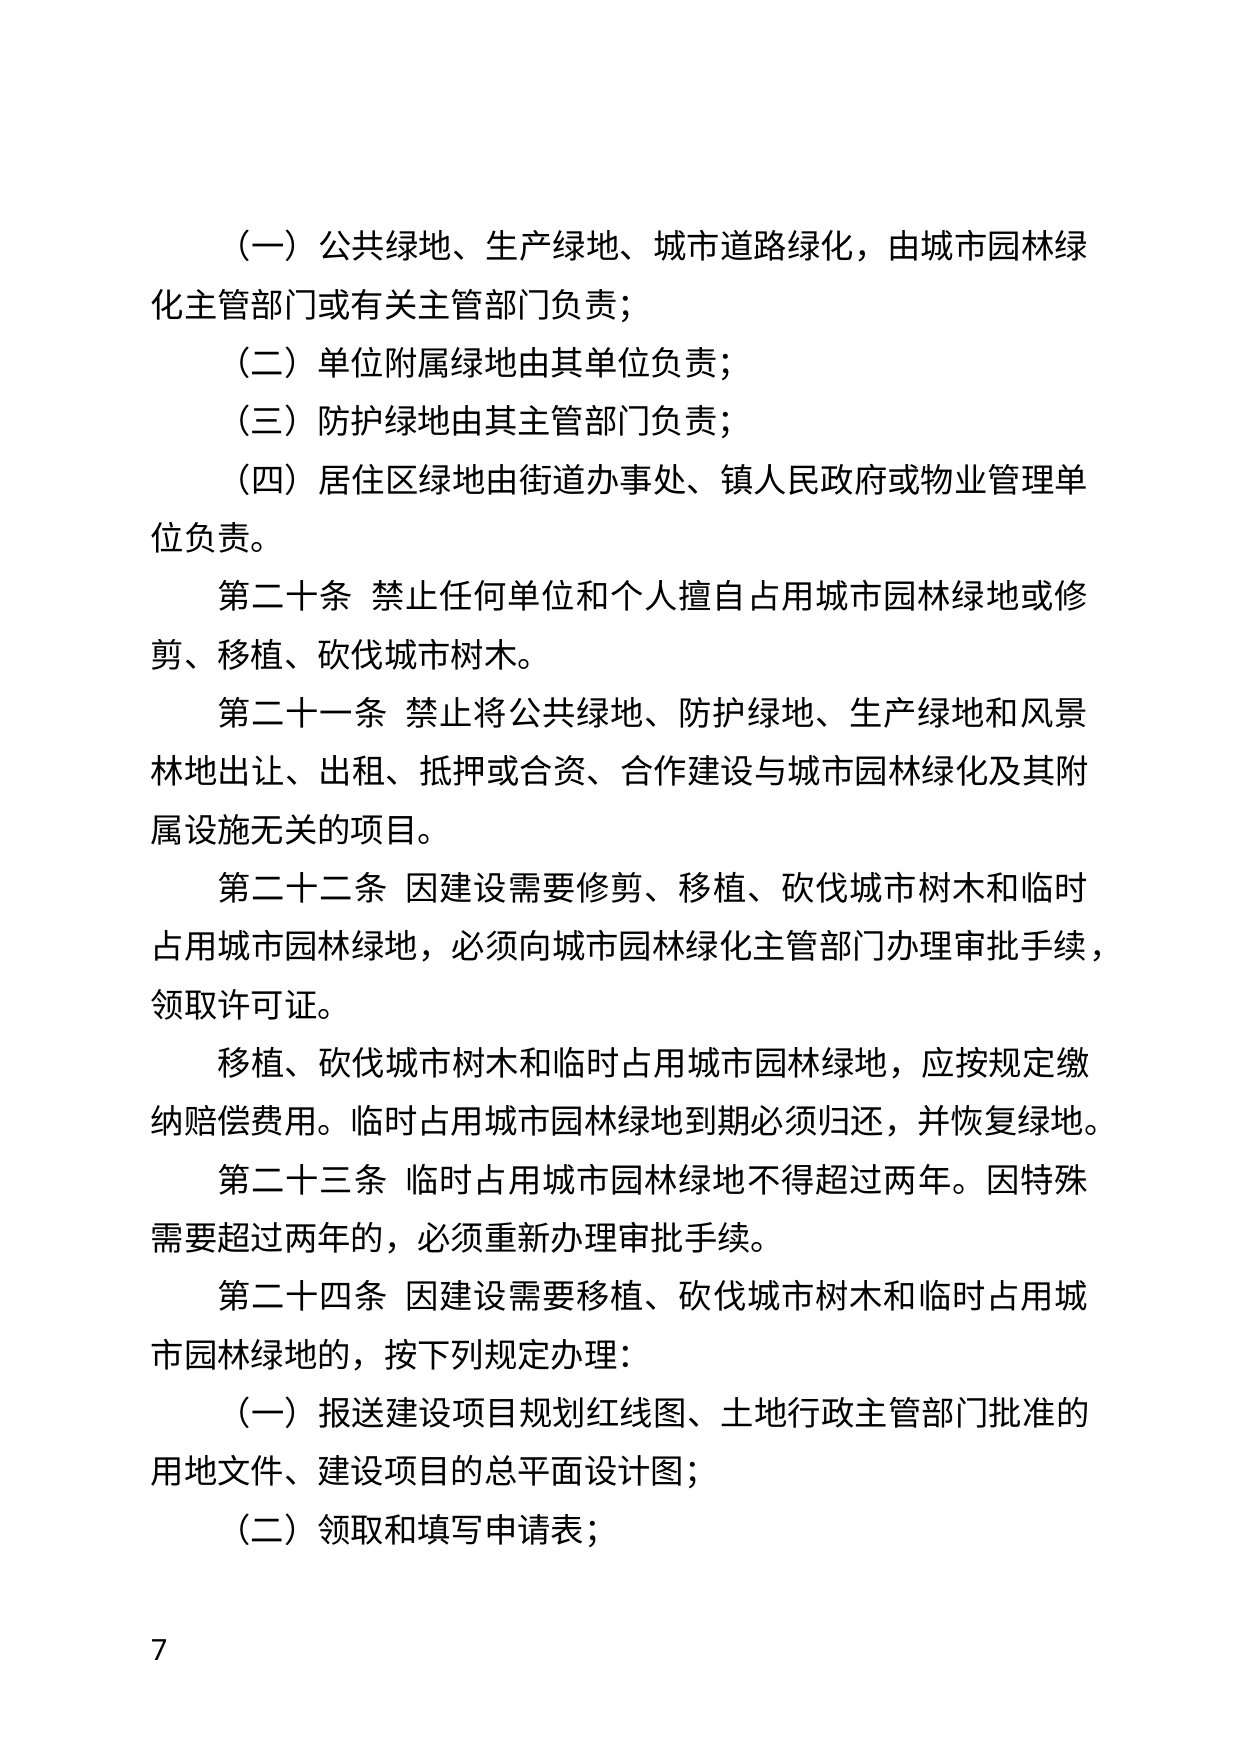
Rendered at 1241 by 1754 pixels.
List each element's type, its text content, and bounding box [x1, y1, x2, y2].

text 第二十四条 因建设需要移植、砍伐城市树木和临时占用城市园林绿地的，按下列规定办理： [151, 1262, 1089, 1379]
text 第二十三条 临时占用城市园林绿地不得超过两年。因特殊需要超过两年的，必须重新办理审批手续。 [151, 1146, 1089, 1262]
text 第二十一条 禁止将公共绿地、防护绿地、生产绿地和风景林地出让、出租、抵押或合资、合作建设与城市园林绿化及其附属设施无关的项目。 [151, 679, 1089, 854]
text 第二十条 禁止任何单位和个人擅自占用城市园林绿地或修剪、移植、砍伐城市树木。 [151, 562, 1089, 679]
text （一）公共绿地、生产绿地、城市道路绿化，由城市园林绿化主管部门或有关主管部门负责； [151, 212, 1089, 329]
text （二）单位附属绿地由其单位负责； [151, 329, 1089, 387]
text 移植、砍伐城市树木和临时占用城市园林绿地，应按规定缴纳赔偿费用。临时占用城市园林绿地到期必须归还，并恢复绿地。 [151, 1029, 1089, 1146]
text （三）防护绿地由其主管部门负责； [151, 387, 1089, 446]
text （二）领取和填写申请表； [151, 1496, 1089, 1554]
text （四）居住区绿地由街道办事处、镇人民政府或物业管理单位负责。 [151, 446, 1089, 562]
text 第二十二条 因建设需要修剪、移植、砍伐城市树木和临时占用城市园林绿地，必须向城市园林绿化主管部门办理审批手续，领取许可证。 [151, 854, 1089, 1029]
text （一）报送建设项目规划红线图、土地行政主管部门批准的用地文件、建设项目的总平面设计图； [151, 1379, 1089, 1496]
